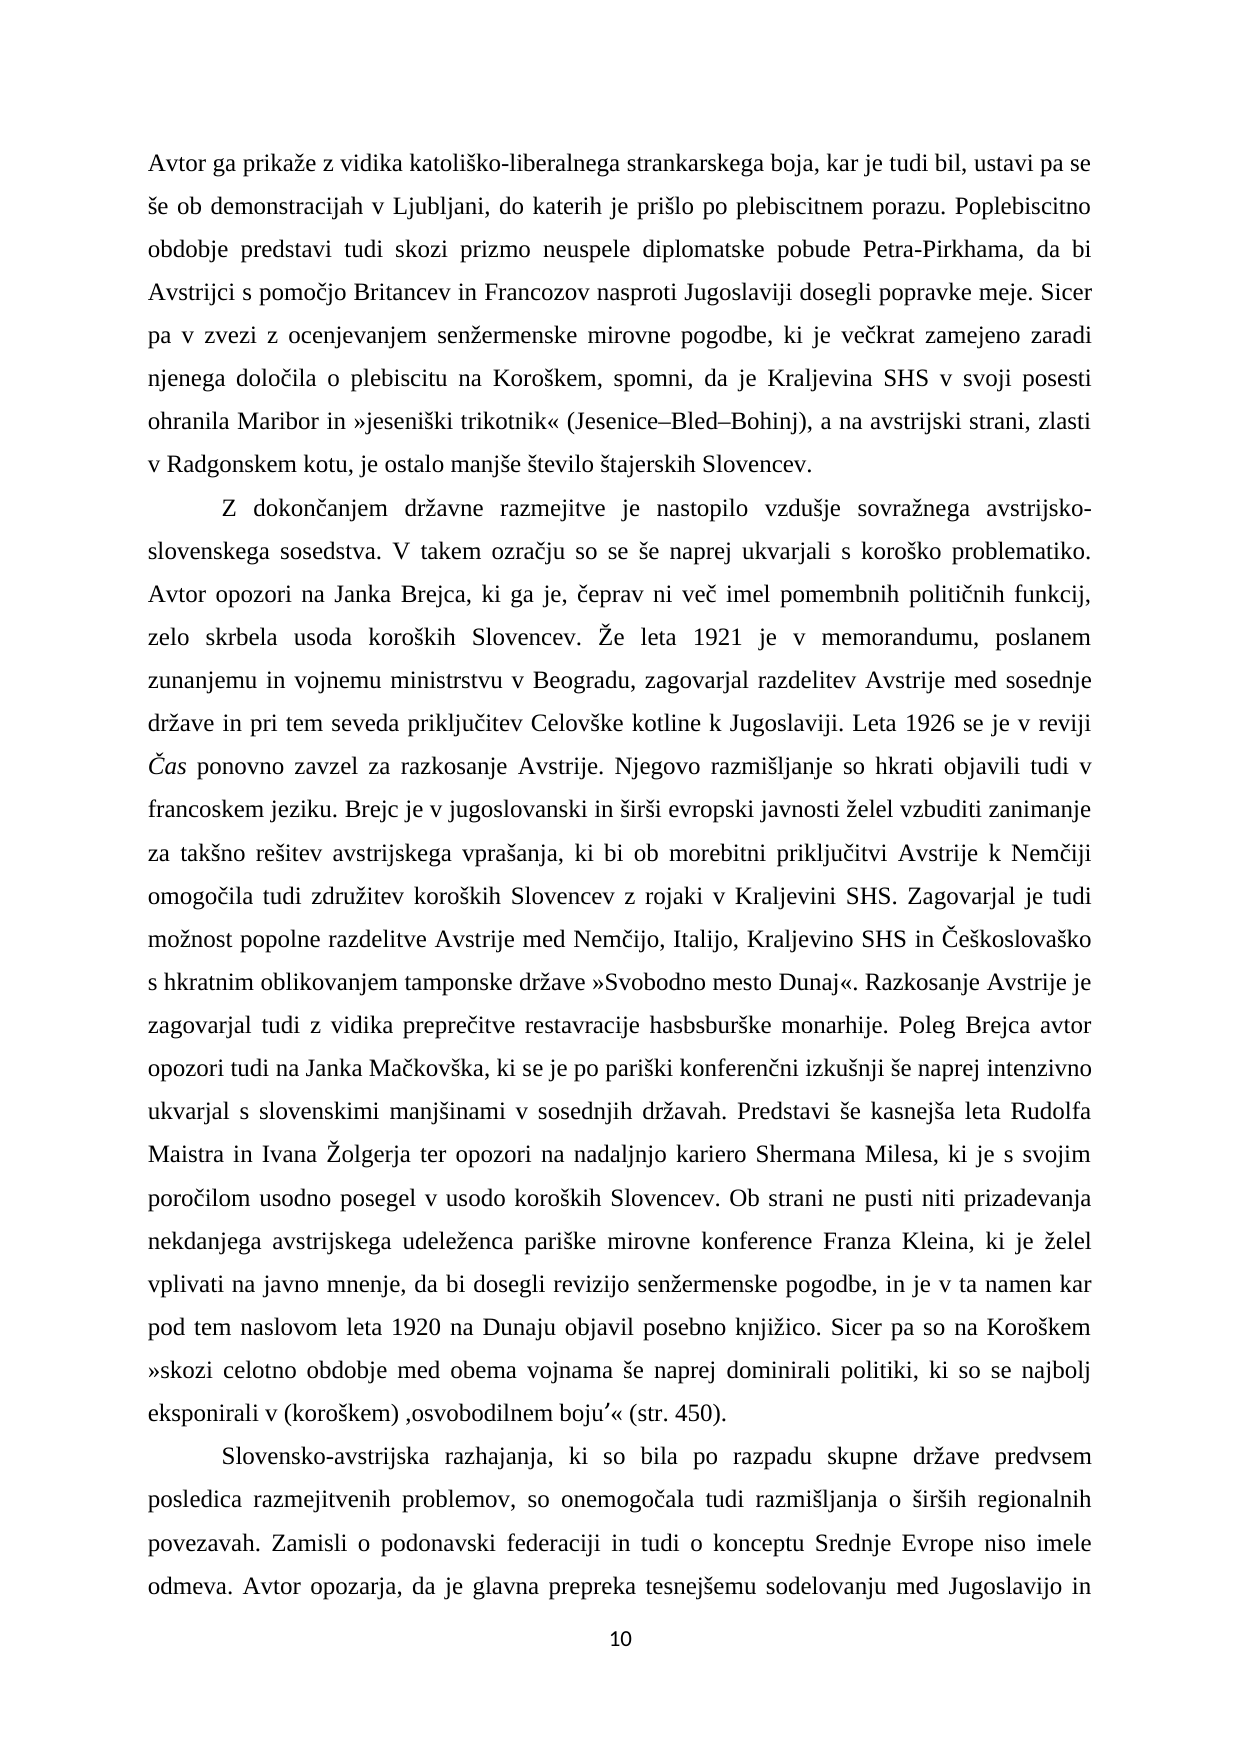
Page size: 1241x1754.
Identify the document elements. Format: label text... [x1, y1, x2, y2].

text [148, 148, 1093, 478]
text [148, 1441, 1093, 1599]
text Z dokončanjem državne razmejitve je nastopilo vzdušje sovražnega avstrijsko-slovenskega sosedstva. V takem ozračju so se še naprej ukvarjali s koroško problematiko. Avtor opozori na Janka Brejca, ki ga je, čeprav ni več imel pomembnih političnih funkcij, zelo skrbela usoda koroških Slovencev. Že leta 1921 je v memorandumu, poslanem zunanjemu in vojnemu ministrstvu v Beogradu, zagovarjal razdelitev Avstrije med sosednje države in pri tem seveda priključitev Celovške kotline k Jugoslaviji. Leta 1926 se je v reviji Čas ponovno zavzel za razkosanje Avstrije. Njegovo razmišljanje so hkrati objavili tudi v francoskem jeziku. Brejc je v jugoslovanski in širši evropski javnosti želel vzbuditi zanimanje za takšno rešitev avstrijskega vprašanja, ki bi ob morebitni priključitvi Avstrije k Nemčiji omogočila tudi združitev koroških Slovencev z rojaki v Kraljevini SHS. Zagovarjal je tudi možnost popolne razdelitve Avstrije med Nemčijo, Italijo, Kraljevino SHS in Češkoslovaško s hkratnim oblikovanjem tamponske države »Svobodno mesto Dunaj«. Razkosanje Avstrije je zagovarjal tudi z vidika preprečitve restavracije hasbsburške monarhije. Poleg Brejca avtor opozori tudi na Janka Mačkovška, ki se je po pariški konferenčni izkušnji še naprej intenzivno ukvarjal s slovenskimi manjšinami v sosednjih državah. Predstavi še kasnejša leta Rudolfa Maistra in Ivana Žolgerja ter opozori na nadaljnjo kariero Shermana Milesa, ki je s svojim poročilom usodno posegel v usodo koroških Slovencev. Ob strani ne pusti niti prizadevanja nekdanjega avstrijskega udeleženca pariške mirovne konference Franza Kleina, ki je želel vplivati na javno mnenje, da bi dosegli revizijo senžermenske pogodbe, in je v ta namen kar pod tem naslovom leta 1920 na Dunaju objavil posebno knjižico. Sicer pa so na Koroškem »skozi celotno obdobje med obema vojnama še naprej dominirali politiki, ki so se najbolj eksponirali v (koroškem) ,osvobodilnem boju՚« (str. 450). [148, 493, 1093, 1427]
